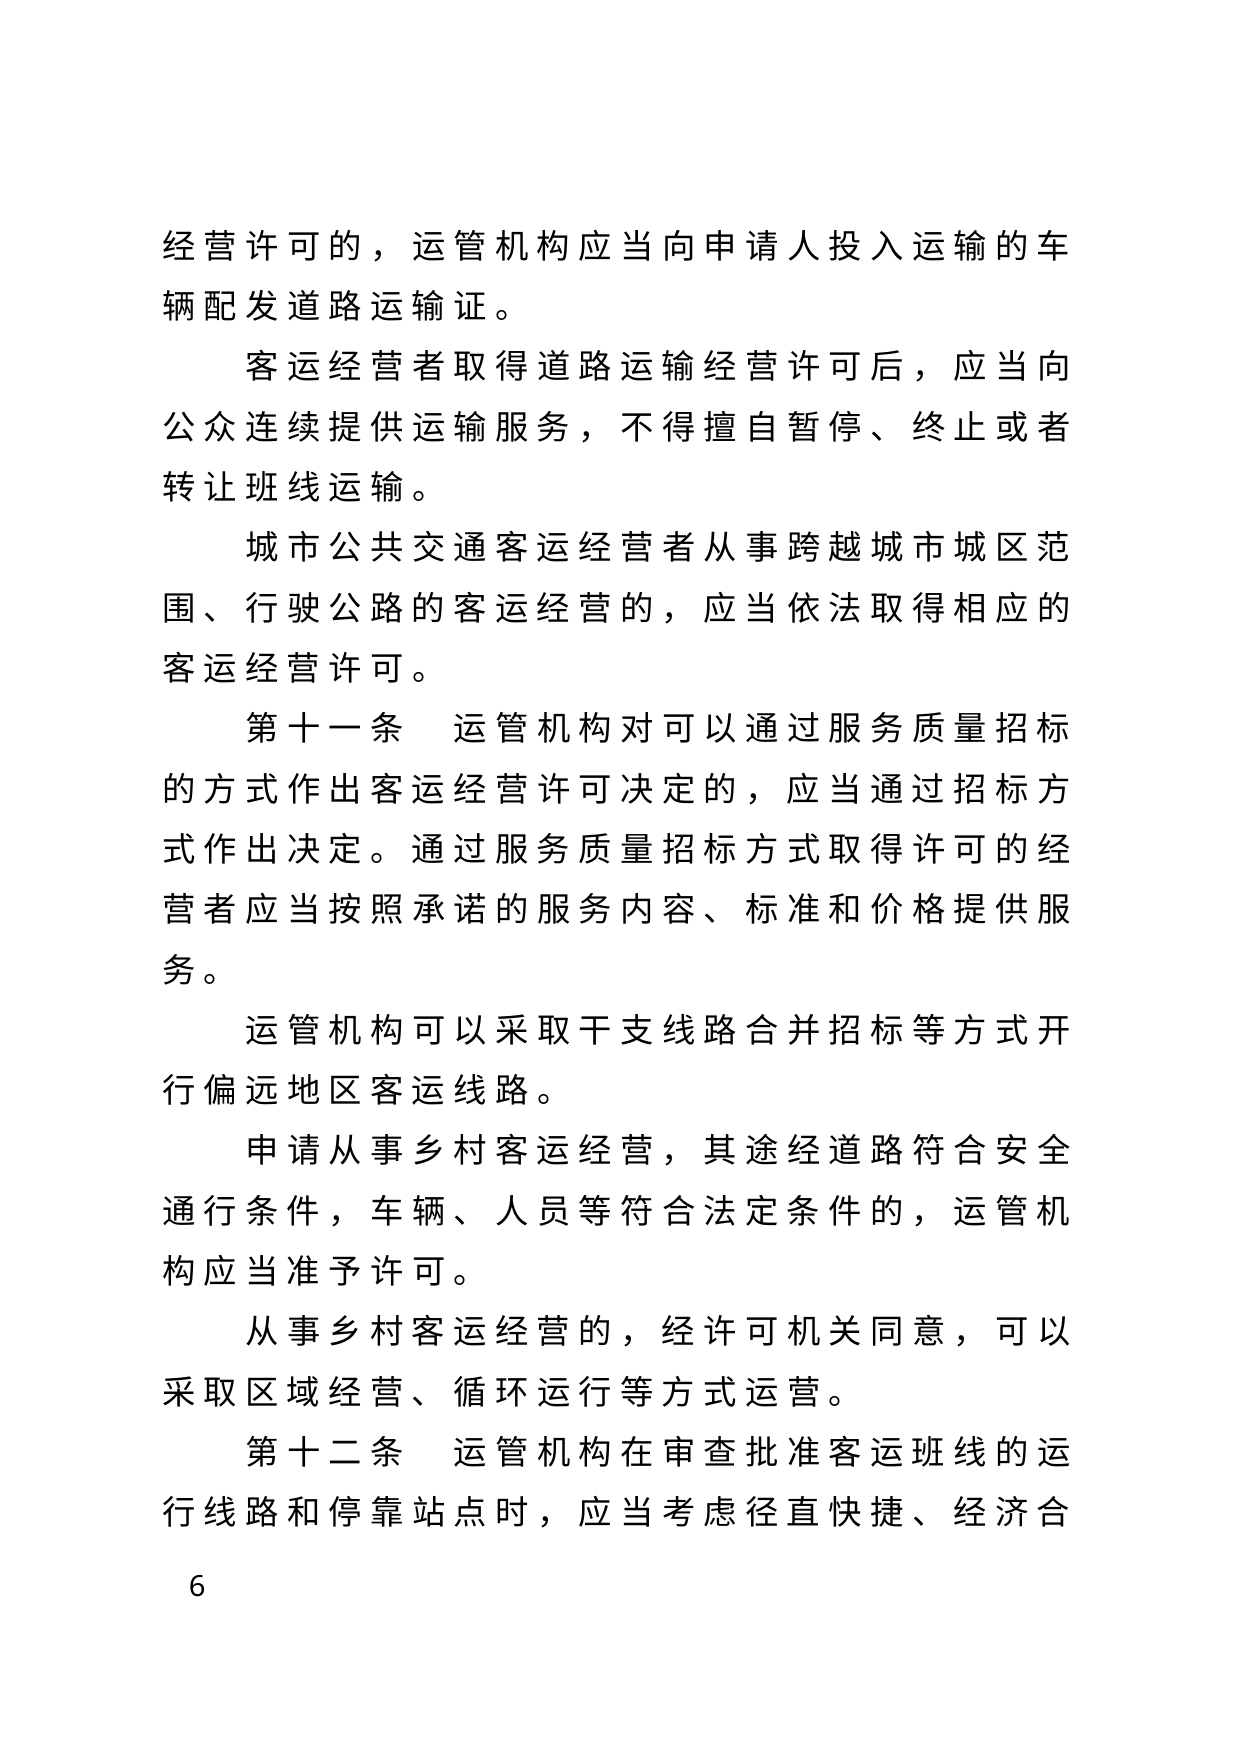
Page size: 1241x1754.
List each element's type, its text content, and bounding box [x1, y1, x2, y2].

text 申请从事乡村客运经营，其途经道路符合安全通行条件，车辆、人员等符合法定条件的，运管机构应当准予许可。 [162, 1118, 1078, 1299]
text 从事乡村客运经营的，经许可机关同意，可以采取区域经营、循环运行等方式运营。 [162, 1299, 1078, 1420]
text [162, 213, 1078, 334]
text 客运经营者取得道路运输经营许可后，应当向公众连续提供运输服务，不得擅自暂停、终止或者转让班线运输。 [162, 334, 1078, 515]
text 运管机构可以采取干支线路合并招标等方式开行偏远地区客运线路。 [162, 998, 1078, 1118]
text 第十一条 运管机构对可以通过服务质量招标的方式作出客运经营许可决定的，应当通过招标方式作出决定。通过服务质量招标方式取得许可的经营者应当按照承诺的服务内容、标准和价格提供服务。 [162, 696, 1078, 998]
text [162, 1420, 1078, 1540]
text 城市公共交通客运经营者从事跨越城市城区范围、行驶公路的客运经营的，应当依法取得相应的客运经营许可。 [162, 515, 1078, 696]
